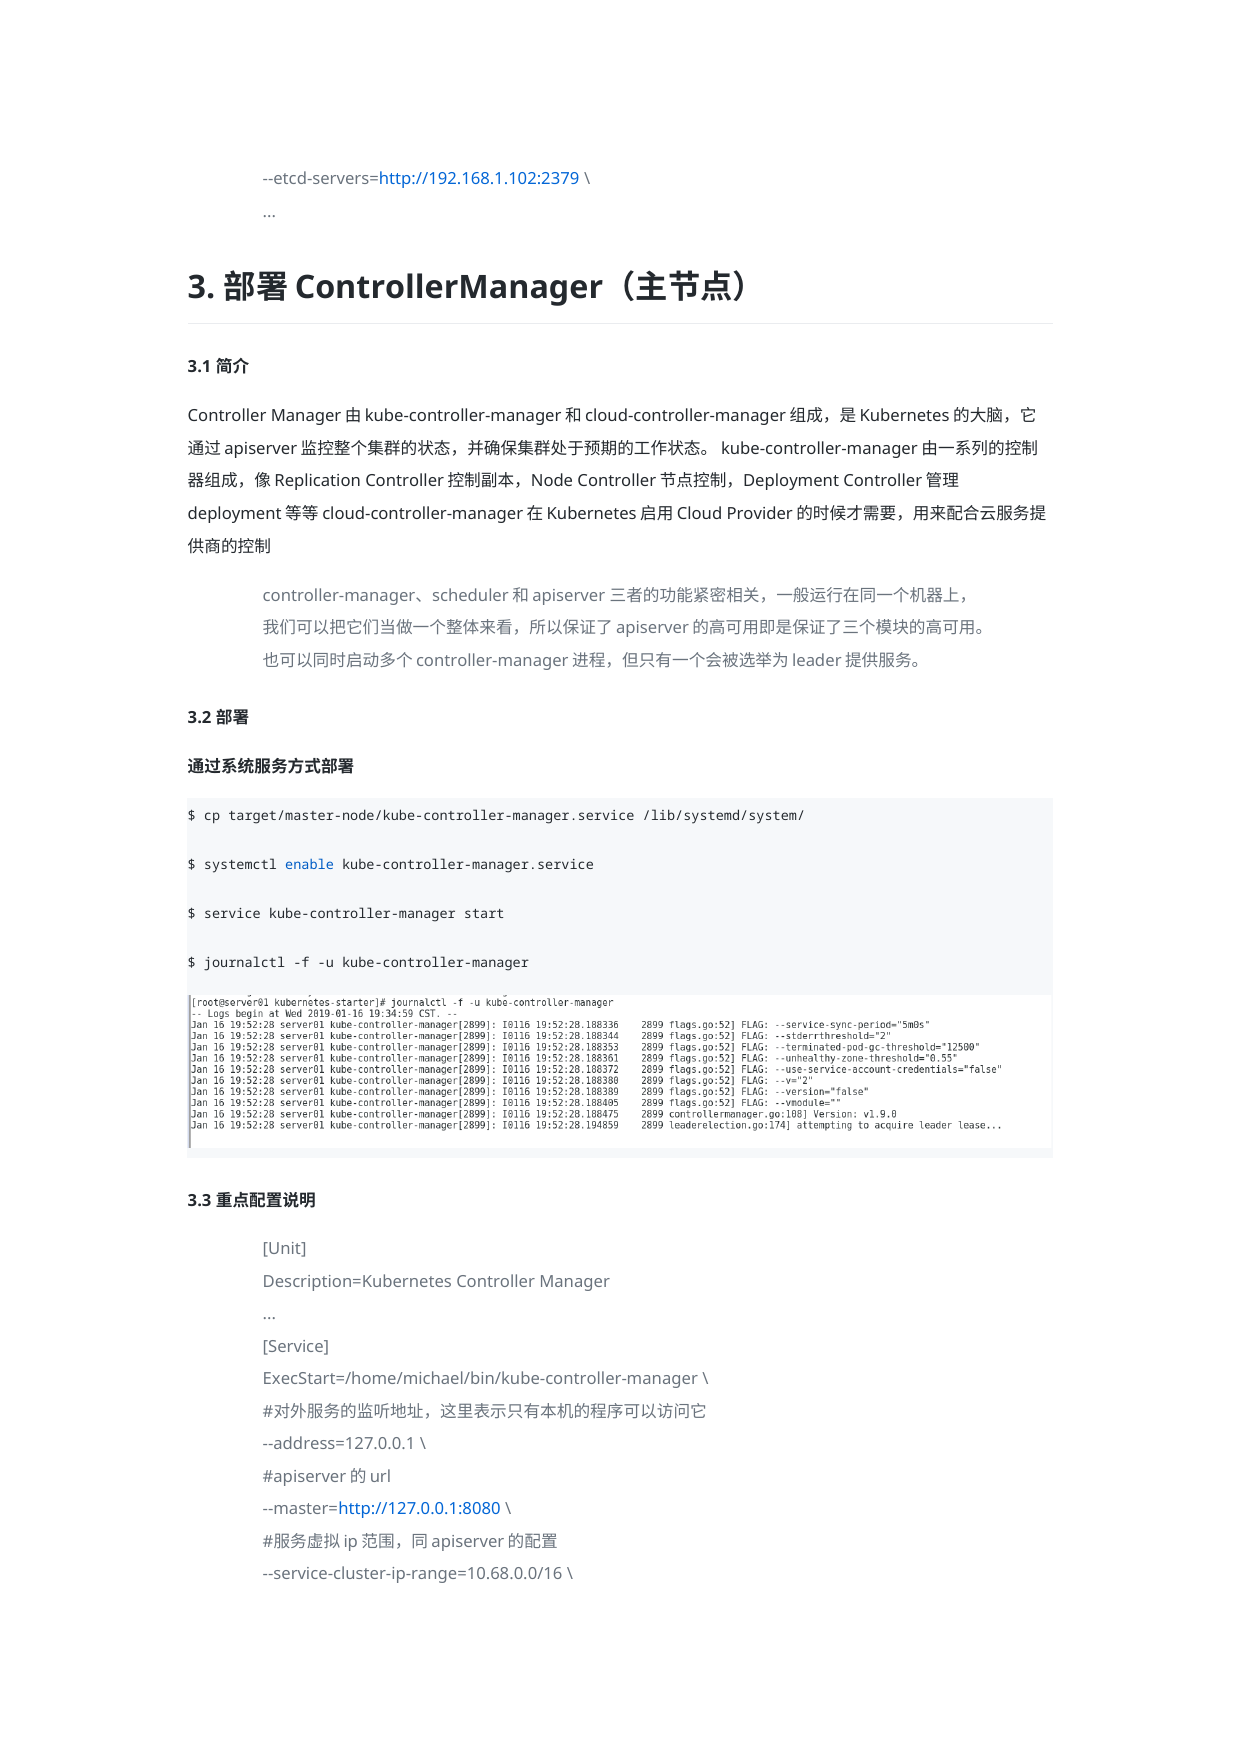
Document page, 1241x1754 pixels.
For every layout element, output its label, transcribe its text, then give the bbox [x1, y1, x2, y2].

picture [187, 995, 1052, 1148]
text 通过系统服务方式部署 [187, 749, 1053, 782]
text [262, 162, 978, 227]
text Controller Manager由kube-controller-manager和cloud-controller-manager组成，是Kubernetes的大脑，它通过apiserver监控整个集群的状态，并确保集群处于预期的工作状态。 kube-controller-manager由一系列的控制器组成，像Replication Controller控制副本，Node Controller节点控制，Deployment Controller管理deployment等等 cloud-controller-manager在Kubernetes启用Cloud Provider的时候才需要，用来配合云服务提供商的控制 [187, 398, 1053, 561]
text $ journalctl -f -u kube-controller-manager [187, 946, 1053, 978]
subtitle 3.1 简介 [187, 349, 1053, 382]
subtitle 3.2 部署 [187, 700, 1053, 733]
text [262, 1232, 978, 1589]
subtitle 3.3 重点配置说明 [187, 1183, 1053, 1215]
text $ systemctl enable kube-controller-manager.service [187, 848, 1053, 880]
text $ cp target/master-node/kube-controller-manager.service /lib/systemd/system/ [187, 798, 1053, 831]
text controller-manager、scheduler和apiserver 三者的功能紧密相关，一般运行在同一个机器上，我们可以把它们当做一个整体来看，所以保证了apiserver的高可用即是保证了三个模块的高可用。也可以同时启动多个controller-manager进程，但只有一个会被选举为leader提供服务。 [262, 578, 978, 675]
text $ service kube-controller-manager start [187, 897, 1053, 929]
subtitle 3. 部署ControllerManager（主节点） [187, 252, 1053, 324]
